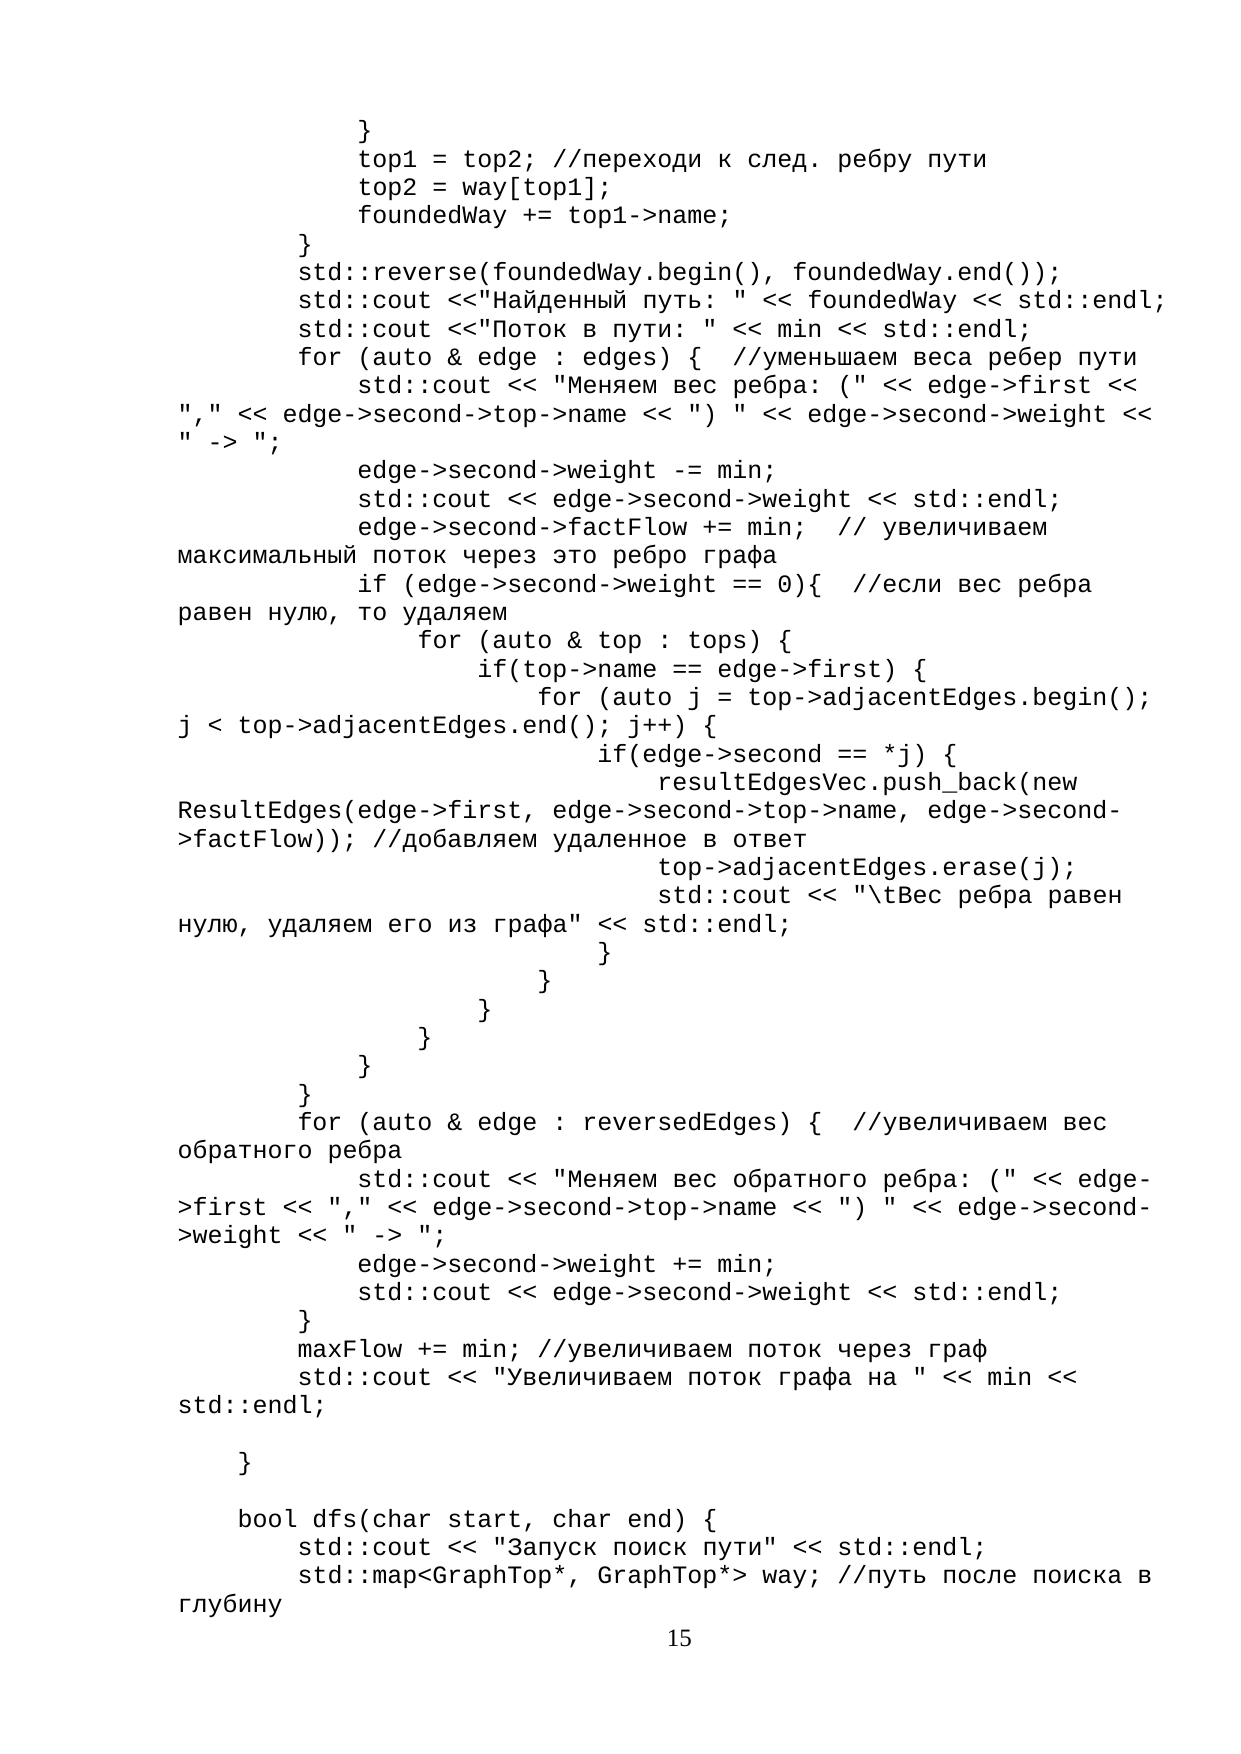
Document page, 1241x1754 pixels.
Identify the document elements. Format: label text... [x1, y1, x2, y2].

text if (edge->second->weight == 0){ //если вес ребра равен нулю, то удаляем [177, 571, 1181, 628]
text std::cout << edge->second->weight << std::endl; [177, 1280, 1181, 1308]
text } [177, 231, 1181, 260]
text for (auto & top : tops) { [177, 628, 1181, 656]
text resultEdgesVec.push_back(new ResultEdges(edge->first, edge->second->top->name, edge->second->factFlow)); //добавляем удаленное в ответ [177, 770, 1181, 855]
text top2 = way[top1]; [177, 175, 1181, 203]
text } [177, 1053, 1181, 1081]
text } [177, 940, 1181, 968]
text edge->second->weight += min; [177, 1251, 1181, 1280]
text } [177, 118, 1181, 146]
text top->adjacentEdges.erase(j); [177, 855, 1181, 883]
text } [177, 996, 1181, 1025]
text edge->second->factFlow += min; // увеличиваем максимальный поток через это ребро графа [177, 515, 1181, 571]
text std::cout <<"Найденный путь: " << foundedWay << std::endl; [177, 288, 1181, 316]
text } [177, 1450, 1181, 1478]
text for (auto & edge : edges) { //уменьшаем веса ребер пути [177, 345, 1181, 373]
text if(edge->second == *j) { [177, 741, 1181, 770]
text } [177, 1025, 1181, 1053]
text foundedWay += top1->name; [177, 203, 1181, 231]
text top1 = top2; //переходи к след. ребру пути [177, 146, 1181, 175]
text } [177, 968, 1181, 996]
text for (auto j = top->adjacentEdges.begin(); j < top->adjacentEdges.end(); j++) { [177, 685, 1181, 741]
text std::reverse(foundedWay.begin(), foundedWay.end()); [177, 260, 1181, 288]
text bool dfs(char start, char end) { [177, 1506, 1181, 1535]
text std::cout << "\tВес ребра равен нулю, удаляем его из графа" << std::endl; [177, 883, 1181, 940]
text } [177, 1081, 1181, 1110]
text std::cout << "Увеличиваем поток графа на " << min << std::endl; [177, 1365, 1181, 1421]
text std::cout <<"Поток в пути: " << min << std::endl; [177, 316, 1181, 345]
text } [177, 1308, 1181, 1336]
text std::cout << "Меняем вес ребра: (" << edge->first << "," << edge->second->top->name << ") " << edge->second->weight << " -> "; [177, 373, 1181, 458]
text maxFlow += min; //увеличиваем поток через граф [177, 1336, 1181, 1365]
text std::map<GraphTop*, GraphTop*> way; //путь после поиска в глубину [177, 1563, 1181, 1620]
text std::cout << "Запуск поиск пути" << std::endl; [177, 1535, 1181, 1563]
text if(top->name == edge->first) { [177, 656, 1181, 685]
text edge->second->weight -= min; [177, 458, 1181, 486]
text for (auto & edge : reversedEdges) { //увеличиваем вес обратного ребра [177, 1110, 1181, 1166]
text std::cout << "Меняем вес обратного ребра: (" << edge->first << "," << edge->second->top->name << ") " << edge->second->weight << " -> "; [177, 1166, 1181, 1251]
text std::cout << edge->second->weight << std::endl; [177, 486, 1181, 515]
